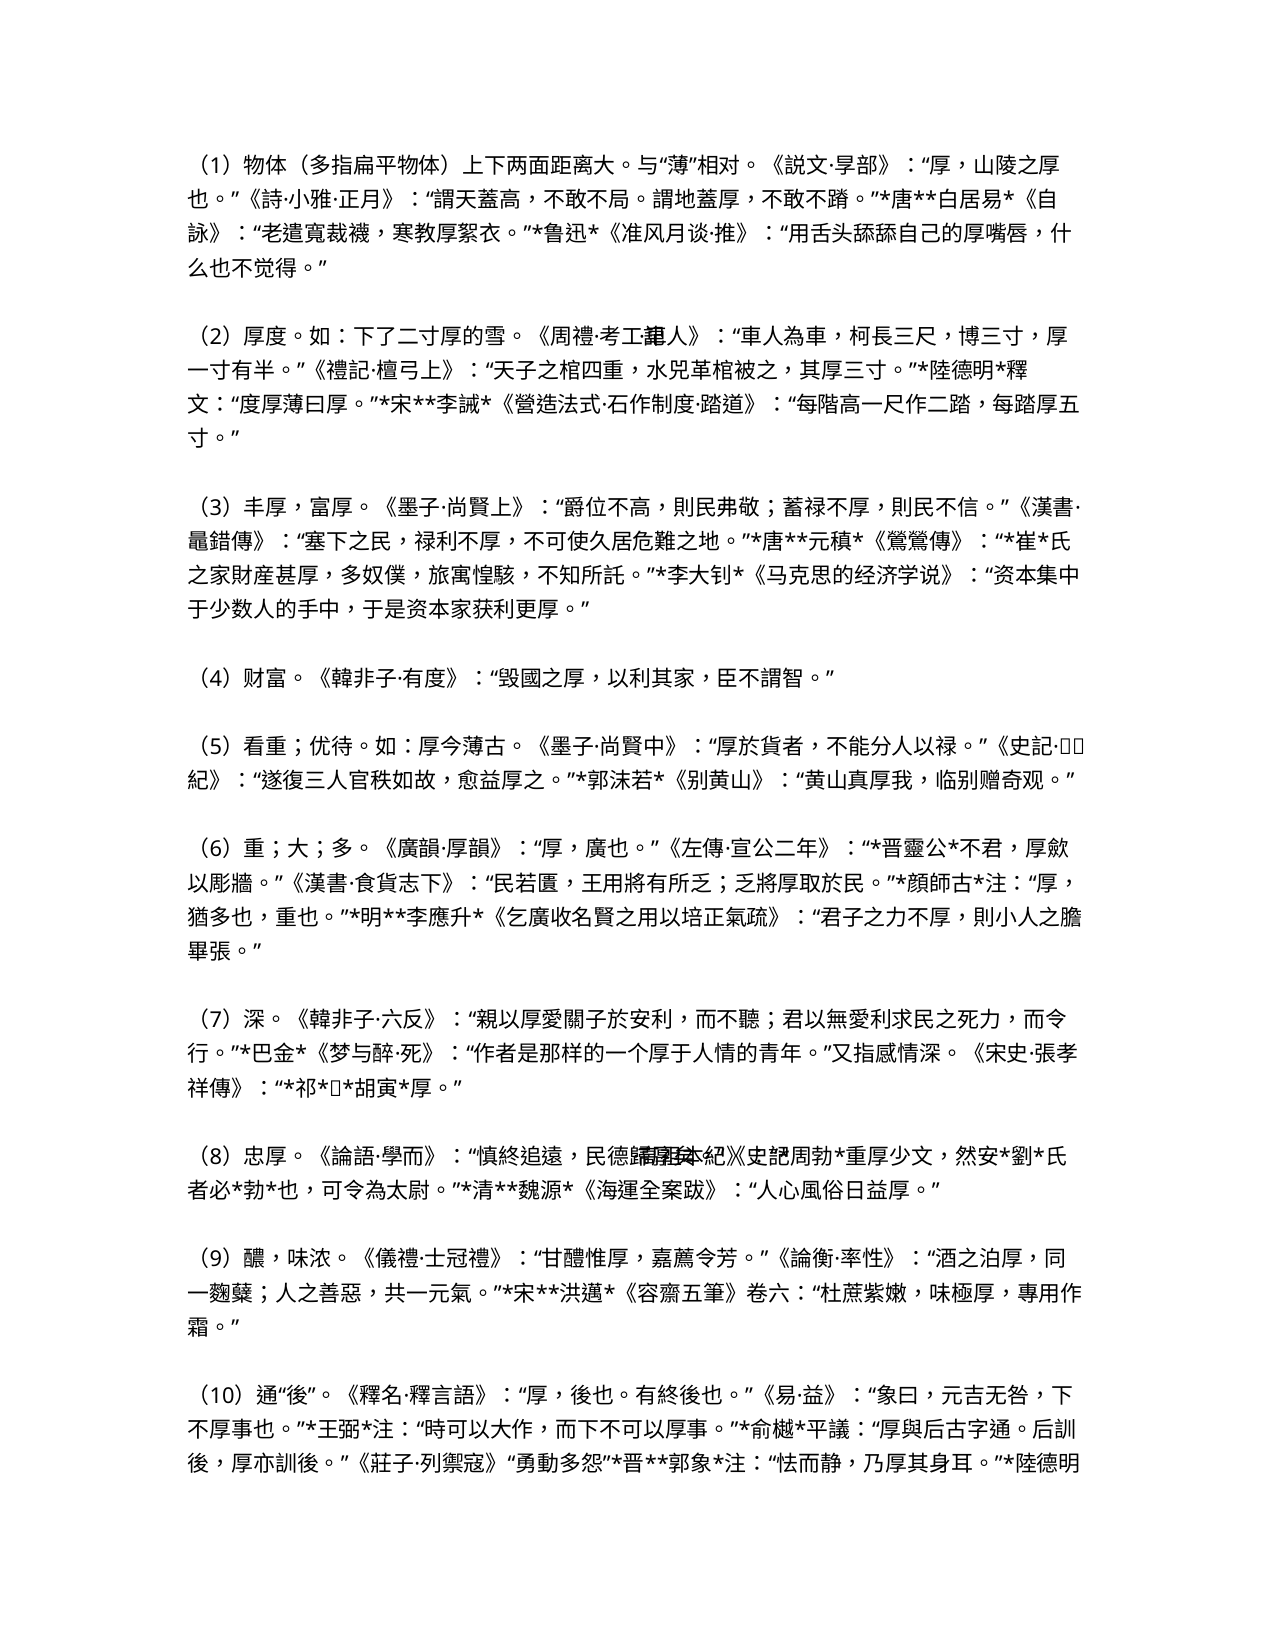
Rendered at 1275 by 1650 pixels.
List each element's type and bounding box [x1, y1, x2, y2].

text [187, 150, 1087, 1478]
